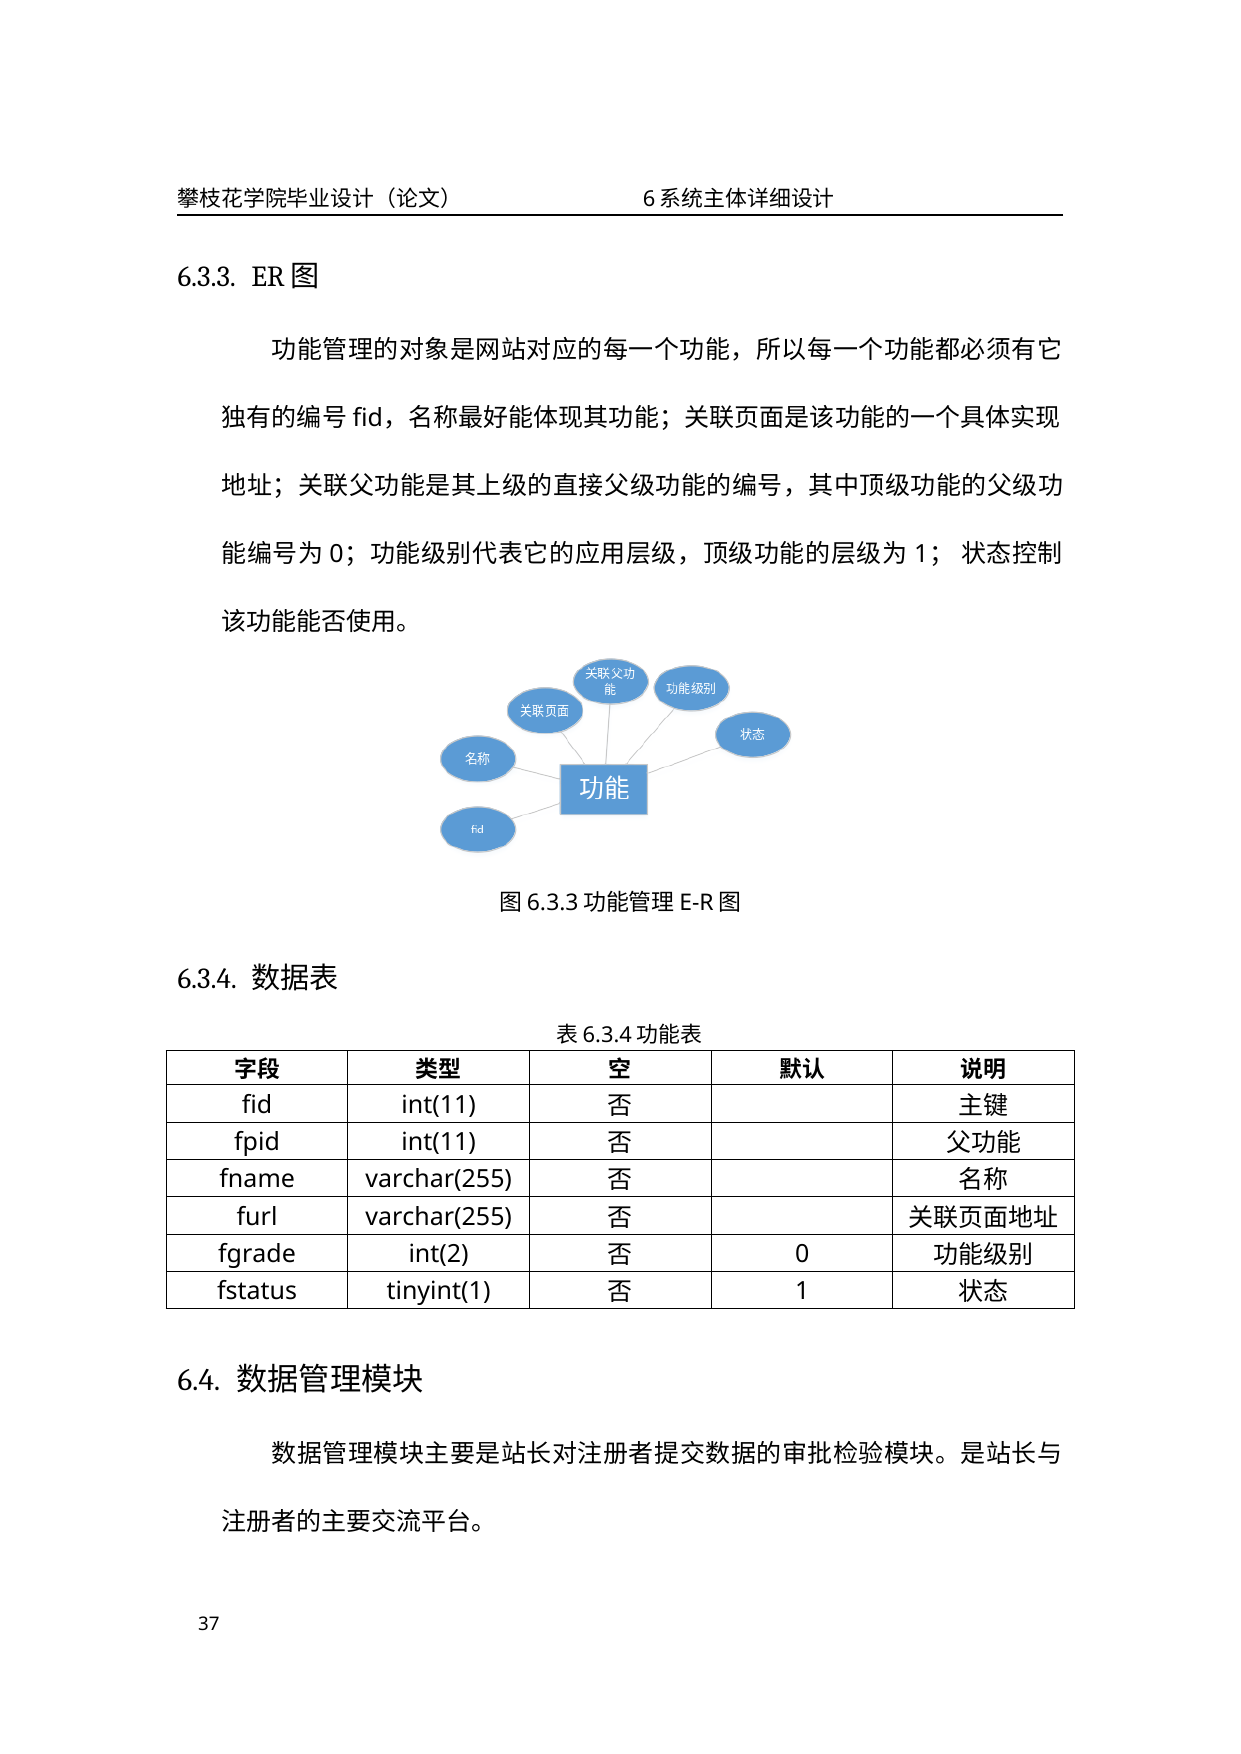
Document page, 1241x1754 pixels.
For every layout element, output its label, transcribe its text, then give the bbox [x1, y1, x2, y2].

subtitle ER图 [177, 240, 1063, 308]
table_header 类型 [348, 1051, 529, 1084]
subtitle 数据表 [177, 942, 1063, 1010]
table_cell [712, 1085, 892, 1122]
table_header 默认 [712, 1051, 892, 1084]
list 功能管理的对象是网站对应的每一个功能，所以每一个功能都必须有它独有的编号fid，名称最好能体现其功能；关联页面是该功能的一个具体实现地址；关联父功能是其上级的直接父级功能的编号，其中顶级功能的父级功能编号为0；功能级别代表它的应用层级，顶级功能的层级为1； 状态控制该功能能否使用。 [221, 314, 1063, 653]
table_cell 功能级别 [893, 1235, 1074, 1271]
table_cell int(11) [348, 1123, 529, 1159]
table_cell [712, 1160, 892, 1196]
table_header 说明 [893, 1051, 1074, 1084]
table_header 字段 [167, 1051, 347, 1084]
table_cell furl [167, 1197, 347, 1233]
table_cell int(2) [348, 1235, 529, 1271]
table_cell int(11) [348, 1085, 529, 1122]
table_cell fstatus [167, 1272, 347, 1308]
table_cell [712, 1123, 892, 1159]
table_cell 主键 [893, 1085, 1074, 1122]
table_cell 否 [530, 1235, 711, 1271]
table_cell 状态 [893, 1272, 1074, 1308]
table_cell varchar(255) [348, 1197, 529, 1233]
table_cell 否 [530, 1197, 711, 1233]
list 数据管理模块主要是站长对注册者提交数据的审批检验模块。是站长与注册者的主要交流平台。 [221, 1417, 1063, 1553]
table_cell fid [167, 1085, 347, 1122]
table_cell 0 [712, 1235, 892, 1271]
list 表6.3.4功能表 [221, 1016, 1036, 1050]
table_cell 名称 [893, 1160, 1074, 1196]
table_cell fgrade [167, 1235, 347, 1271]
table_cell 关联页面地址 [893, 1197, 1074, 1233]
table_cell 否 [530, 1123, 711, 1159]
table_cell fname [167, 1160, 347, 1196]
table_cell varchar(255) [348, 1160, 529, 1196]
table_cell 1 [712, 1272, 892, 1308]
table_header 空 [530, 1051, 711, 1084]
table_cell [712, 1197, 892, 1233]
table_cell 否 [530, 1272, 711, 1308]
table_cell 父功能 [893, 1123, 1074, 1159]
table_cell fpid [167, 1123, 347, 1159]
table_cell 否 [530, 1085, 711, 1122]
table_cell tinyint(1) [348, 1272, 529, 1308]
text 图6.3.3功能管理E-R图 [177, 883, 1063, 917]
table_cell 否 [530, 1160, 711, 1196]
subtitle 数据管理模块 [177, 1343, 1063, 1411]
